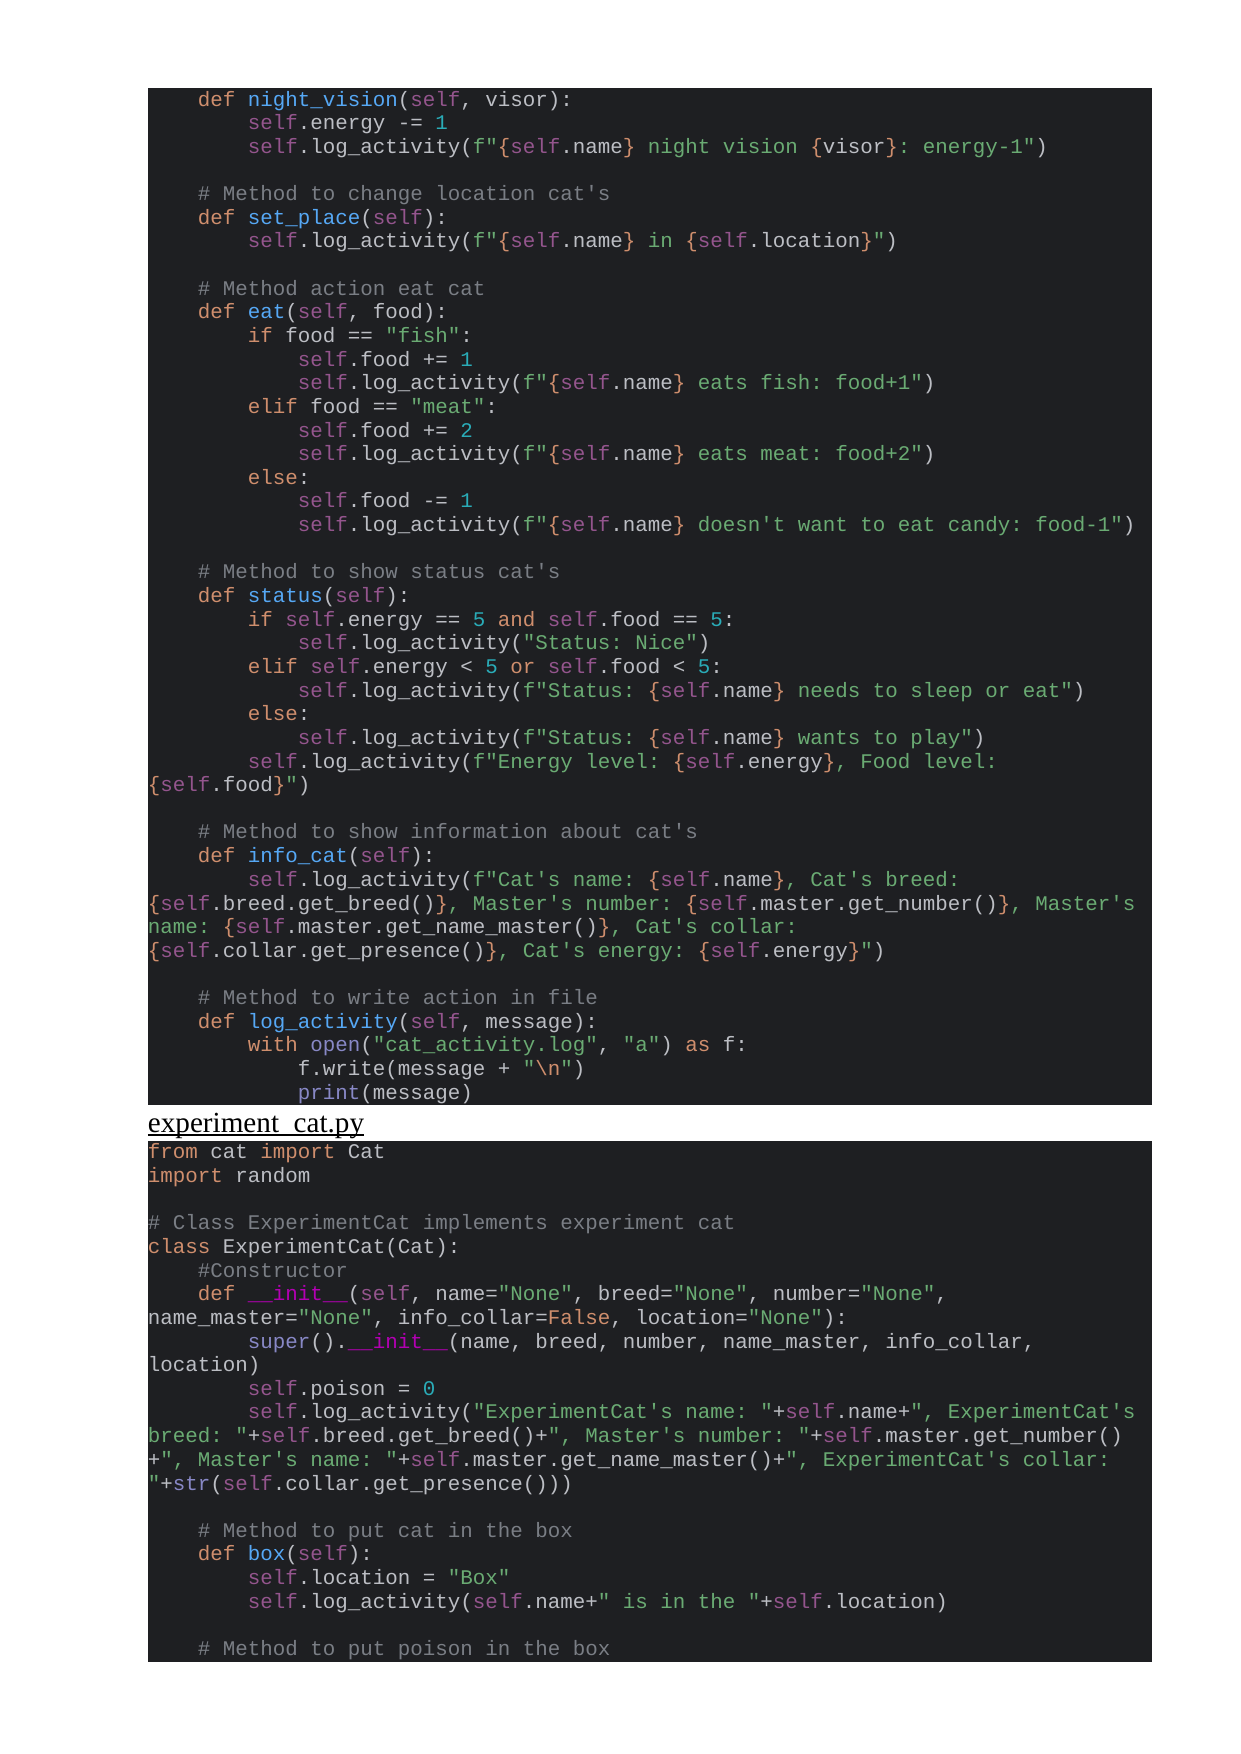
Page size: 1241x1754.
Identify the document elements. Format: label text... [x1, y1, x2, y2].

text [148, 1141, 1152, 1662]
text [148, 88, 1152, 1105]
text experiment_cat.py [148, 1105, 1152, 1139]
